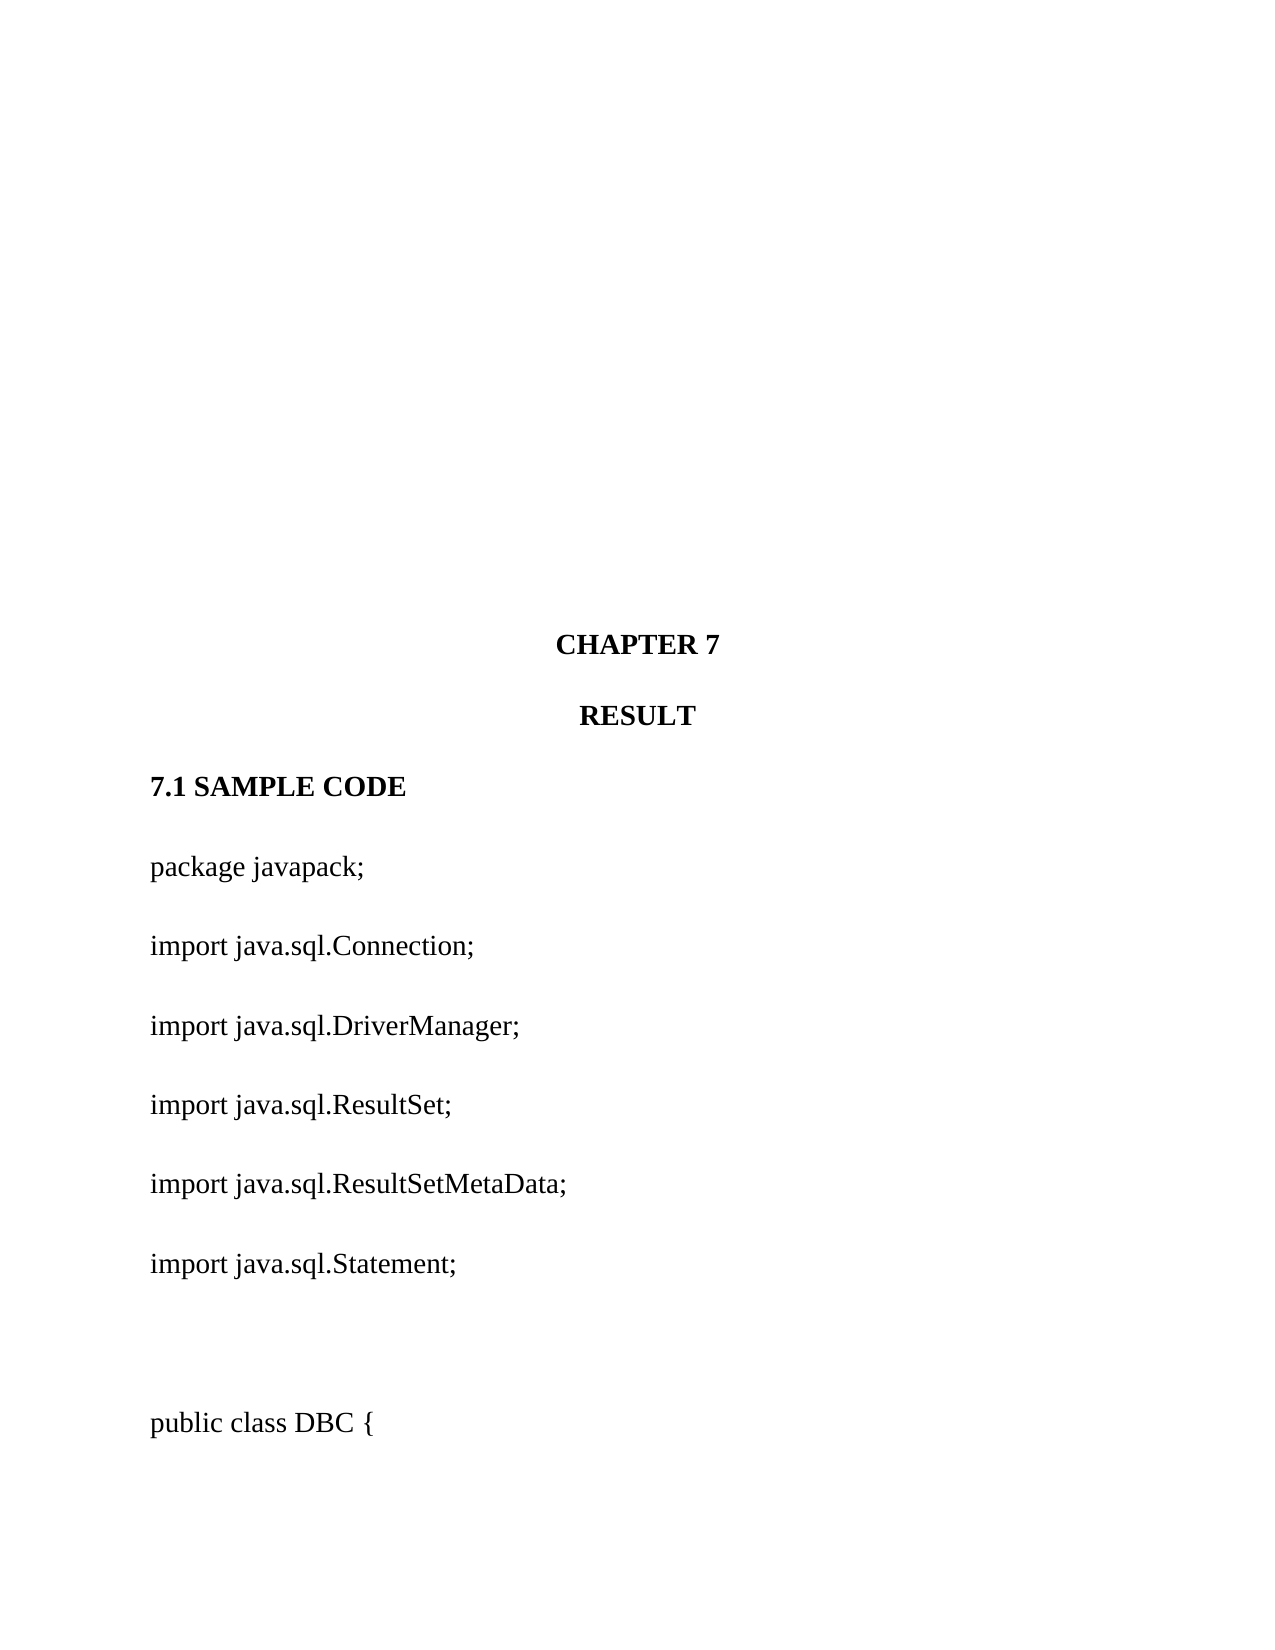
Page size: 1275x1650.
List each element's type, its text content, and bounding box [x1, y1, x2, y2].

text import java.sql.Connection; [150, 928, 1125, 962]
text 7.1 SAMPLE CODE [150, 769, 1125, 803]
text import java.sql.DriverManager; [150, 1008, 1125, 1041]
text import java.sql.Statement; [150, 1246, 1125, 1279]
text package javapack; [150, 849, 1125, 882]
text RESULT [150, 698, 1125, 732]
text import java.sql.ResultSet; [150, 1087, 1125, 1121]
text CHAPTER 7 [150, 627, 1125, 660]
text public class DBC { [150, 1405, 1125, 1438]
text import java.sql.ResultSetMetaData; [150, 1167, 1125, 1200]
